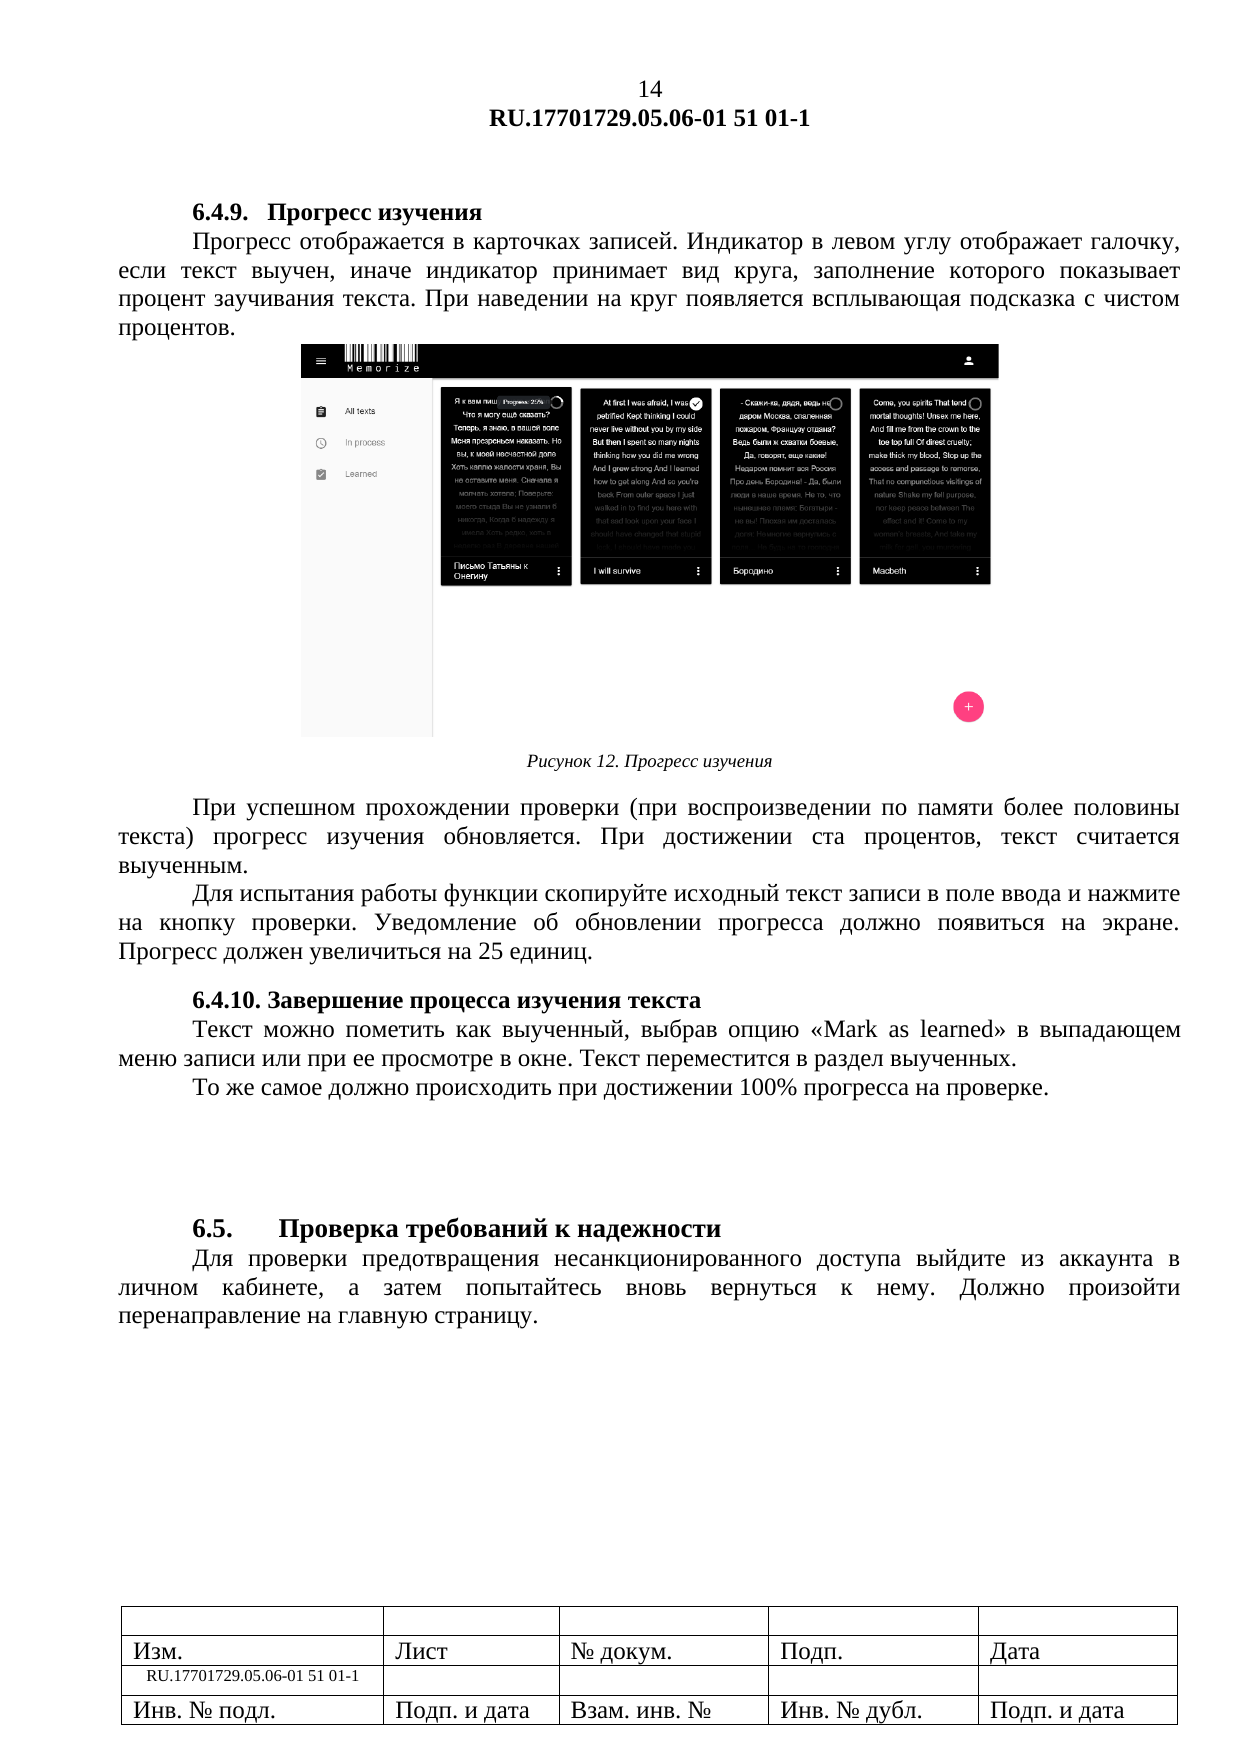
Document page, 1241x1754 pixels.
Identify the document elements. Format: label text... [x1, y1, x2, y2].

text То же самое должно происходить при достижении 100% прогресса на проверке. [118, 1072, 1181, 1101]
text Для проверки предотвращения несанкционированного доступа выйдите из аккаунта в личном кабинете, а затем попытайтесь вновь вернуться к нему. Должно произойти перенаправление на главную страницу. [118, 1243, 1181, 1329]
picture [301, 344, 999, 737]
text При успешном прохождении проверки (при воспроизведении по памяти более половины текста) прогресс изучения обновляется. При достижении ста процентов, текст считается выученным. [118, 792, 1181, 878]
text Текст можно пометить как выученный, выбрав опцию «Mark as learned» в выпадающем меню записи или при ее просмотре в окне. Текст переместится в раздел выученных. [118, 1014, 1181, 1072]
text Для испытания работы функции скопируйте исходный текст записи в поле ввода и нажмите на кнопку проверки. Уведомление об обновлении прогресса должно появиться на экране. Прогресс должен увеличиться на 25 единиц. [118, 878, 1181, 965]
text Прогресс отображается в карточках записей. Индикатор в левом углу отображает галочку, если текст выучен, иначе индикатор принимает вид круга, заполнение которого показывает процент заучивания текста. При наведении на круг появляется всплывающая подсказка с чистом процентов. [118, 226, 1181, 341]
subtitle Завершение процесса изучения текста [192, 986, 1181, 1014]
subtitle Прогресс изучения [192, 197, 1181, 226]
subtitle Проверка требований к надежности [192, 1212, 1181, 1243]
